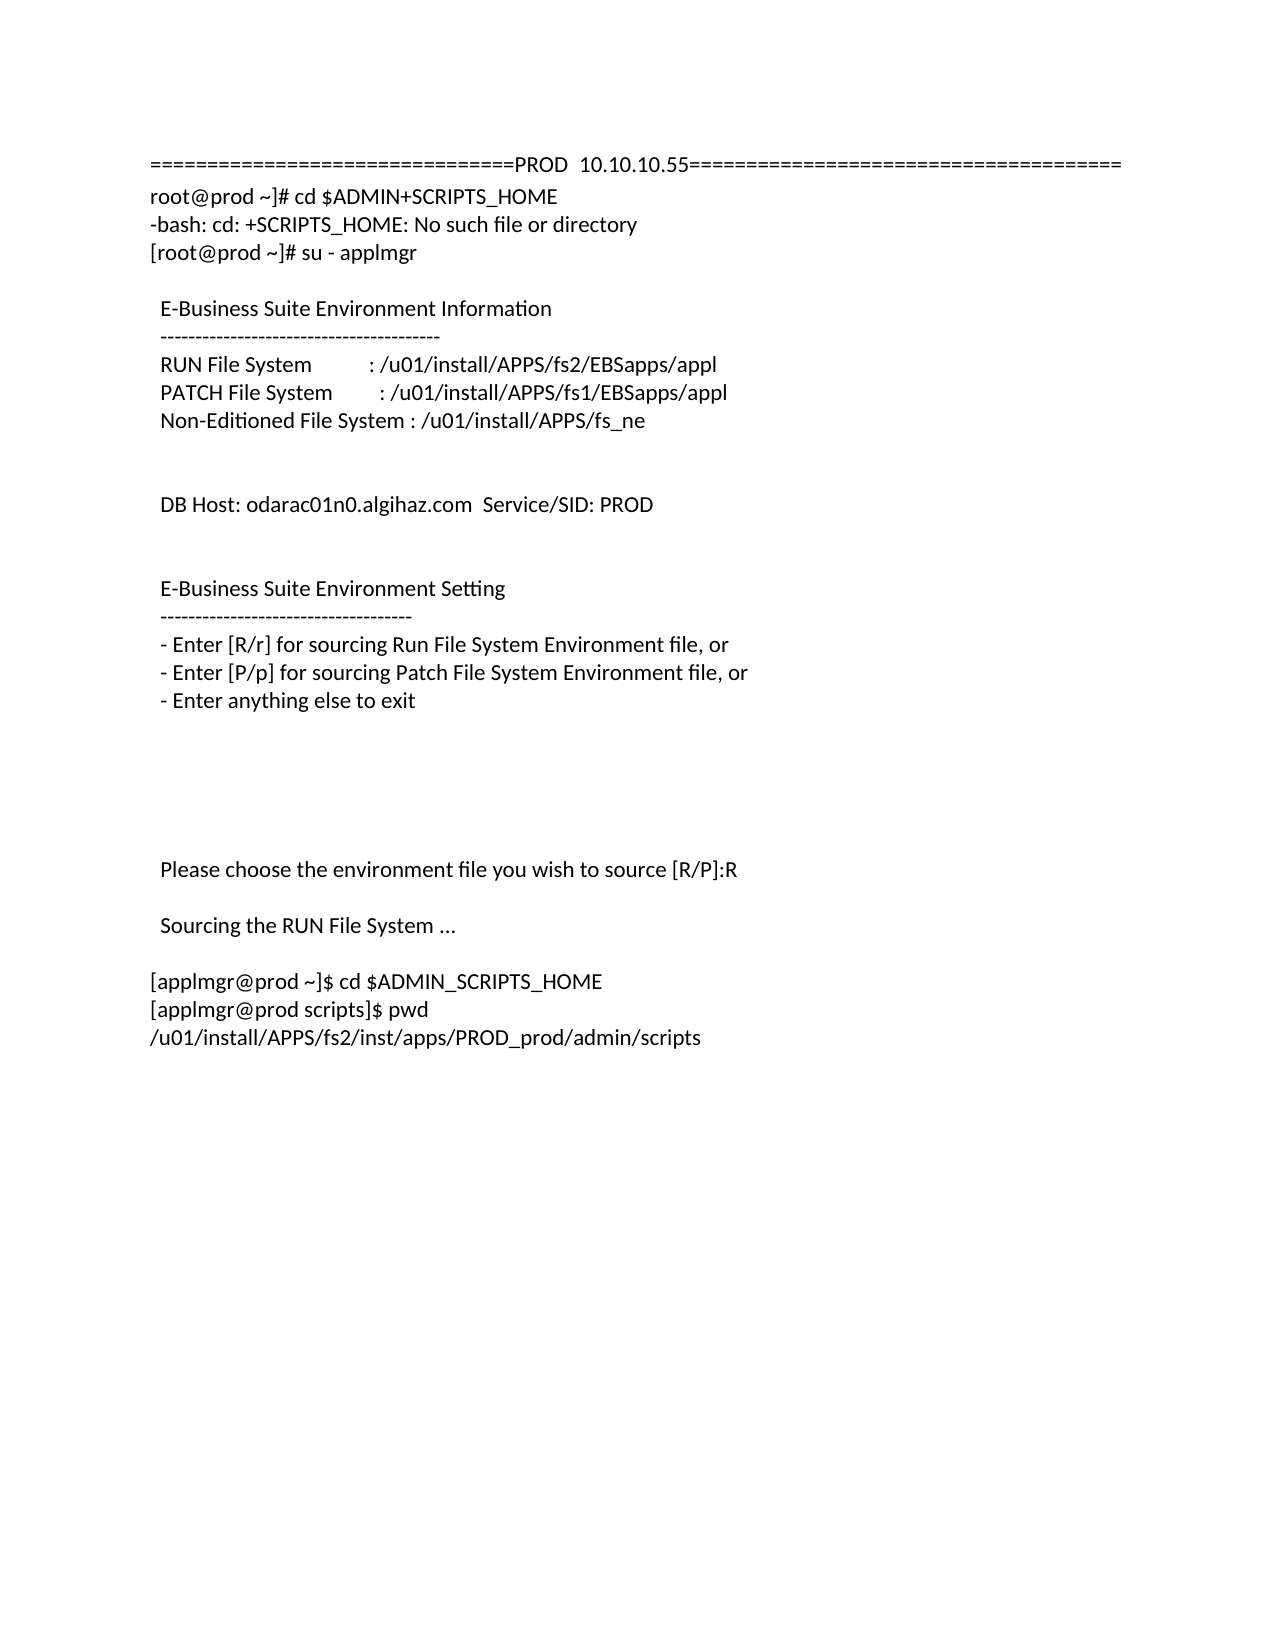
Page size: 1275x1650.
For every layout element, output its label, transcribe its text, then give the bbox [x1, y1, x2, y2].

text DB Host: odarac01n0.algihaz.com Service/SID: PROD [150, 490, 1125, 518]
text [applmgr@prod ~]$ cd $ADMIN_SCRIPTS_HOME [150, 967, 1125, 995]
text - Enter [P/p] for sourcing Patch File System Environment file, or [150, 658, 1125, 687]
text Sourcing the RUN File System ... [150, 911, 1125, 939]
text PATCH File System : /u01/install/APPS/fs1/EBSapps/appl [150, 378, 1125, 406]
text ------------------------------------ [150, 602, 1125, 631]
text E-Business Suite Environment Setting [150, 574, 1125, 602]
text Please choose the environment file you wish to source [R/P]:R [150, 855, 1125, 883]
text root@prod ~]# cd $ADMIN+SCRIPTS_HOME [150, 182, 1125, 210]
text E-Business Suite Environment Information [150, 294, 1125, 322]
text /u01/install/APPS/fs2/inst/apps/PROD_prod/admin/scripts [150, 1023, 1125, 1051]
text ================================PROD 10.10.10.55====================================== [150, 150, 1125, 178]
text Non-Editioned File System : /u01/install/APPS/fs_ne [150, 406, 1125, 434]
text RUN File System : /u01/install/APPS/fs2/EBSapps/appl [150, 350, 1125, 378]
text -bash: cd: +SCRIPTS_HOME: No such file or directory [150, 210, 1125, 238]
text [root@prod ~]# su - applmgr [150, 238, 1125, 266]
text ---------------------------------------- [150, 322, 1125, 350]
text - Enter [R/r] for sourcing Run File System Environment file, or [150, 631, 1125, 658]
text [applmgr@prod scripts]$ pwd [150, 995, 1125, 1023]
text - Enter anything else to exit [150, 687, 1125, 714]
